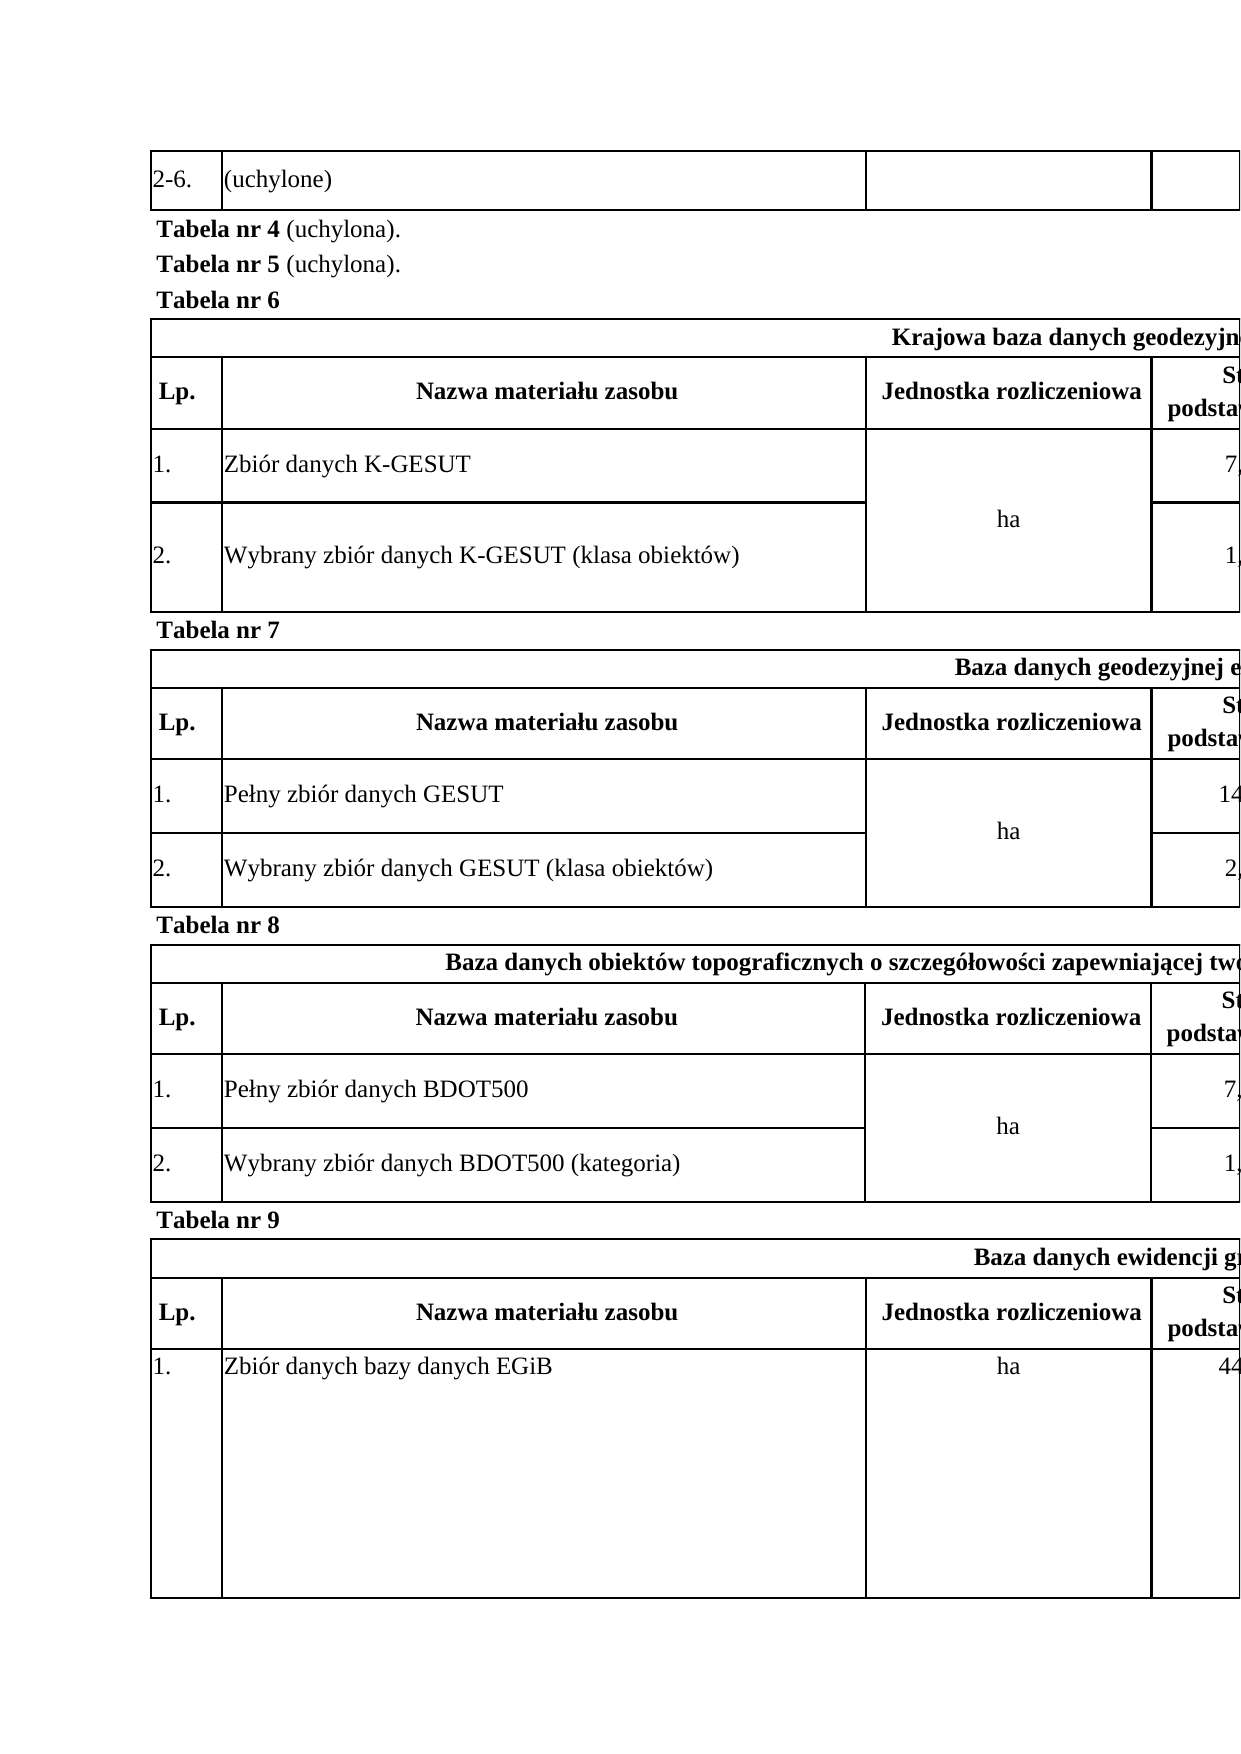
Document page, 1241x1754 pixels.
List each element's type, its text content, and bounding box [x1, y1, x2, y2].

table_cell Wybrany zbiór danych K-GESUT (klasa obiektów) [223, 504, 865, 611]
table_cell ha [867, 760, 1150, 906]
table_cell Stawka podstawowa (Sp) [1153, 689, 1239, 758]
table_cell 7,12 zł [1152, 1055, 1239, 1127]
table_cell 2,83 zł [1153, 834, 1239, 906]
table_cell Nazwa materiału zasobu [223, 358, 865, 427]
table_cell Wybrany zbiór danych GESUT (klasa obiektów) [223, 834, 865, 906]
table_cell (uchylone) [223, 152, 865, 209]
table_cell 1,43 zł [1153, 504, 1239, 611]
table_cell ha [867, 430, 1150, 611]
table_cell 1. [152, 760, 221, 832]
table_cell Nazwa materiału zasobu [223, 1279, 865, 1348]
table_cell Lp. [152, 358, 221, 427]
table_cell 1. [152, 430, 221, 501]
table_cell Jednostka rozliczeniowa [867, 358, 1150, 427]
table_cell [1153, 152, 1239, 209]
table_cell Pełny zbiór danych GESUT [223, 760, 865, 832]
table_cell 2-6. [152, 152, 221, 209]
table_cell Jednostka rozliczeniowa [867, 1279, 1150, 1348]
table_cell Pełny zbiór danych BDOT500 [223, 1055, 864, 1127]
table_cell 44,94 zł [1153, 1350, 1239, 1597]
table_cell Jednostka rozliczeniowa [866, 984, 1150, 1053]
table_cell Stawka podstawowa (Sp) [1152, 984, 1239, 1053]
table_cell Nazwa materiału zasobu [223, 689, 865, 758]
table_header Baza danych obiektów topograficznych o szczegółowości zapewniającej tworzenie standardowych opracowań kartograficznych w skalach 1:500 - 1:5000 (BDOT500) [152, 946, 1239, 982]
table_cell ha [867, 1350, 1150, 1597]
table_cell 2. [152, 1129, 221, 1201]
table_cell Lp. [152, 1279, 221, 1348]
table_cell 1. [152, 1350, 221, 1597]
table_header Baza danych ewidencji gruntów i budynków (baza danych EGiB) [152, 1240, 1239, 1277]
table_cell 7,12 zł [1153, 430, 1239, 501]
text Tabela nr 7 [150, 616, 1090, 644]
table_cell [223, 1350, 865, 1597]
table_cell ha [866, 1055, 1150, 1201]
text Tabela nr 8 [150, 910, 1090, 939]
table_cell 1,43 zł [1152, 1129, 1239, 1201]
text Tabela nr 9 [150, 1205, 1090, 1234]
table_cell Lp. [152, 984, 221, 1053]
table_header Baza danych geodezyjnej ewidencji sieci uzbrojenia terenu (GESUT) [152, 651, 1239, 687]
table_cell Stawka podstawowa (Sp) [1153, 358, 1239, 427]
table_cell 14,20 zł [1153, 760, 1239, 832]
table_cell Wybrany zbiór danych BDOT500 (kategoria) [223, 1129, 864, 1201]
table_cell 2. [152, 504, 221, 611]
table_cell Jednostka rozliczeniowa [867, 689, 1150, 758]
table_cell Nazwa materiału zasobu [223, 984, 864, 1053]
table_cell Lp. [152, 689, 221, 758]
text Tabela nr 4 (uchylona). [150, 214, 1090, 242]
table_cell 2. [152, 834, 221, 906]
table_header Krajowa baza danych geodezyjnej ewidencji sieci uzbrojenia terenu (K-GESUT) [152, 320, 1239, 356]
table_cell Zbiór danych K-GESUT [223, 430, 865, 501]
table_cell [867, 152, 1150, 209]
table_cell Stawka podstawowa (Sp) [1153, 1279, 1239, 1348]
text Tabela nr 5 (uchylona). [150, 249, 1090, 278]
table_cell 1. [152, 1055, 221, 1127]
text Tabela nr 6 [150, 285, 1090, 314]
